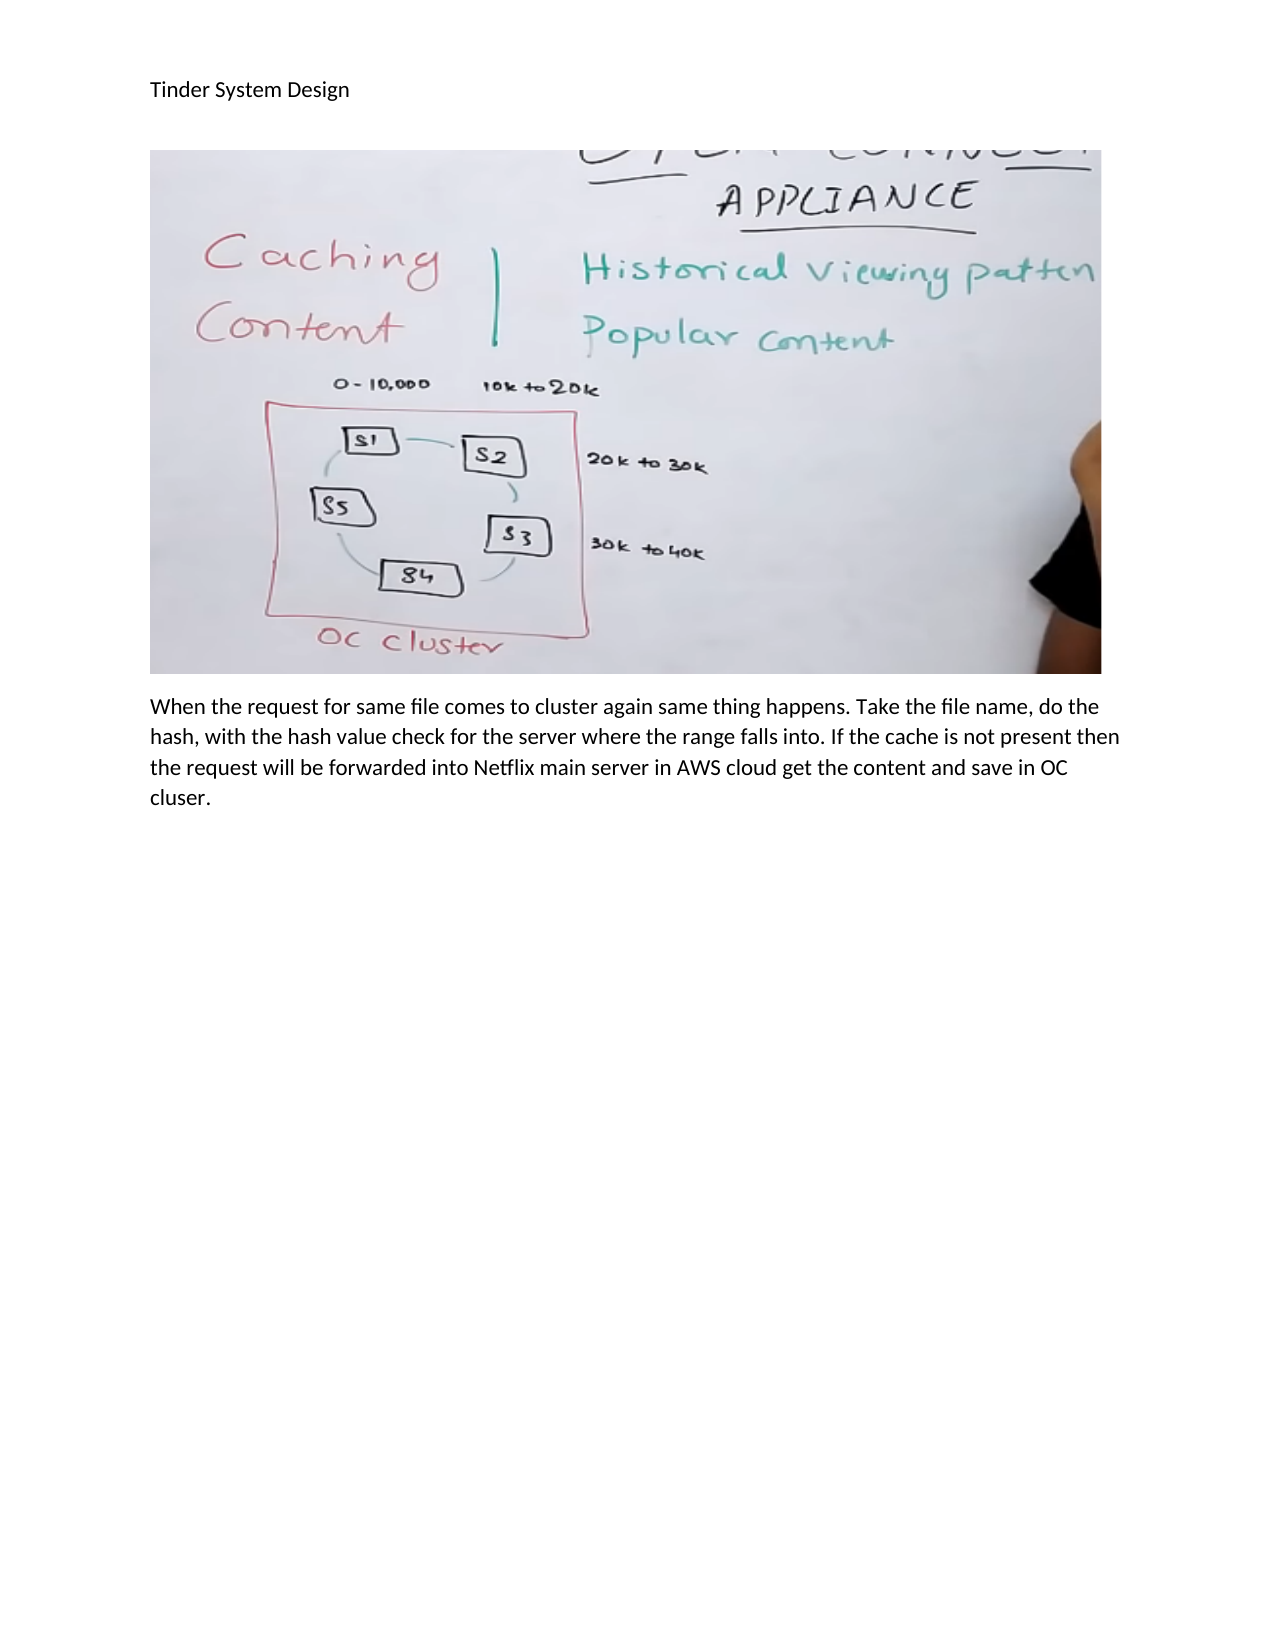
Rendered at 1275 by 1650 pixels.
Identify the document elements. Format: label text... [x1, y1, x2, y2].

text When the request for same file comes to cluster again same thing happens. Take the file name, do the hash, with the hash value check for the server where the range falls into. If the cache is not present then the request will be forwarded into Netflix main server in AWS cloud get the content and save in OC cluser. [150, 692, 1125, 811]
picture [150, 150, 1102, 674]
